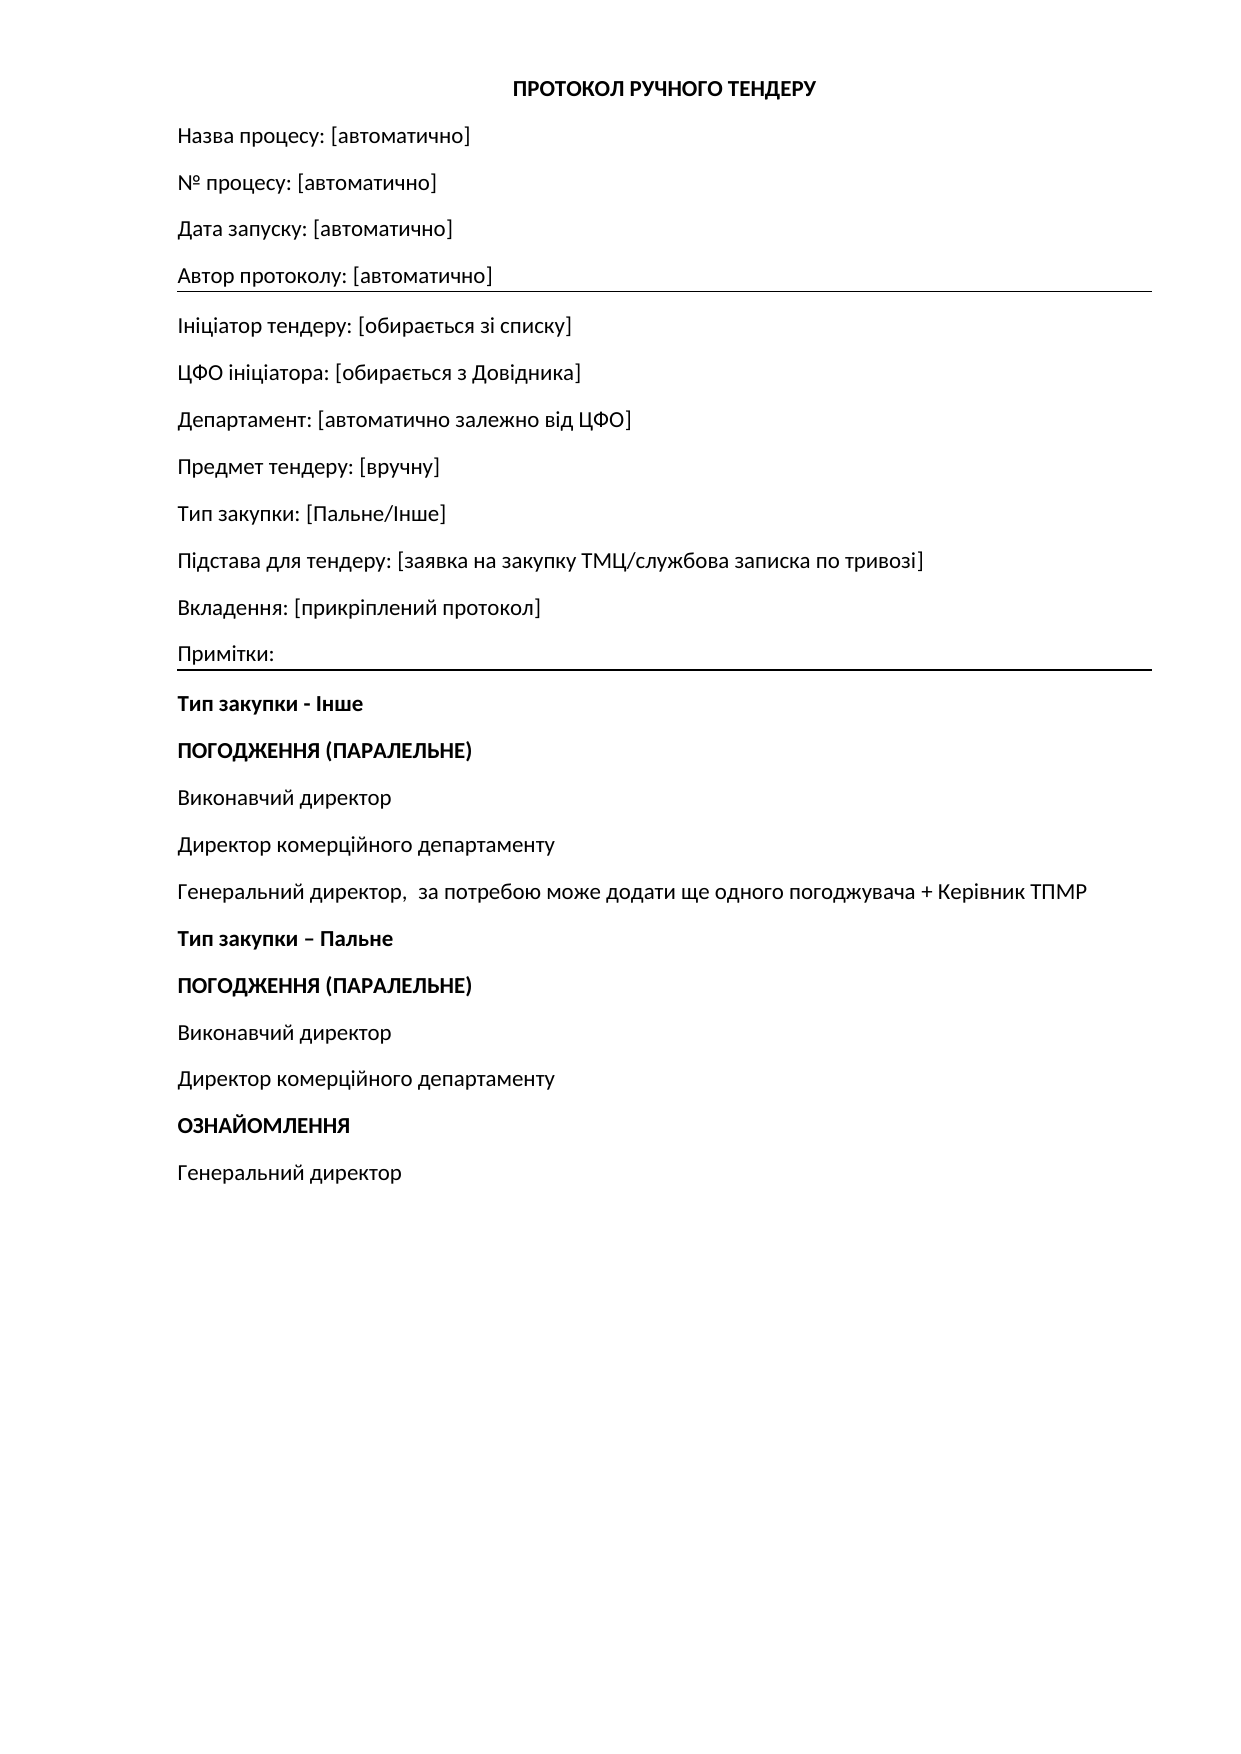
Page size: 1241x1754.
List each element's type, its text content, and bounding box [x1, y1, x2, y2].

text ЦФО ініціатора: [обирається з Довідника] [177, 358, 1152, 386]
text Назва процесу: [автоматично] [177, 121, 1152, 149]
text Департамент: [автоматично залежно від ЦФО] [177, 405, 1152, 433]
text Дата запуску: [автоматично] [177, 214, 1152, 242]
text Тип закупки - Інше [177, 689, 1152, 717]
text Виконавчий директор [177, 783, 1152, 811]
text Директор комерційного департаменту [177, 1064, 1152, 1092]
text Автор протоколу: [автоматично] [177, 261, 1152, 291]
text ПОГОДЖЕННЯ (ПАРАЛЕЛЬНЕ) [177, 971, 1152, 999]
text Генеральний директор [177, 1158, 1152, 1186]
text № процесу: [автоматично] [177, 168, 1152, 196]
text ПРОТОКОЛ РУЧНОГО ТЕНДЕРУ [177, 74, 1152, 102]
text Вкладення: [прикріплений протокол] [177, 593, 1152, 621]
text Предмет тендеру: [вручну] [177, 452, 1152, 480]
text Виконавчий директор [177, 1018, 1152, 1046]
text Тип закупки – Пальне [177, 924, 1152, 952]
text Директор комерційного департаменту [177, 830, 1152, 858]
text ОЗНАЙОМЛЕННЯ [177, 1111, 1152, 1139]
text Підстава для тендеру: [заявка на закупку ТМЦ/службова записка по тривозі] [177, 546, 1152, 574]
text ПОГОДЖЕННЯ (ПАРАЛЕЛЬНЕ) [177, 736, 1152, 764]
text Генеральний директор, за потребою може додати ще одного погоджувача + Керівник ТПМР [177, 877, 1152, 905]
text Ініціатор тендеру: [обирається зі списку] [177, 311, 1152, 339]
text Тип закупки: [Пальне/Інше] [177, 499, 1152, 527]
text Примітки: [177, 639, 1152, 669]
